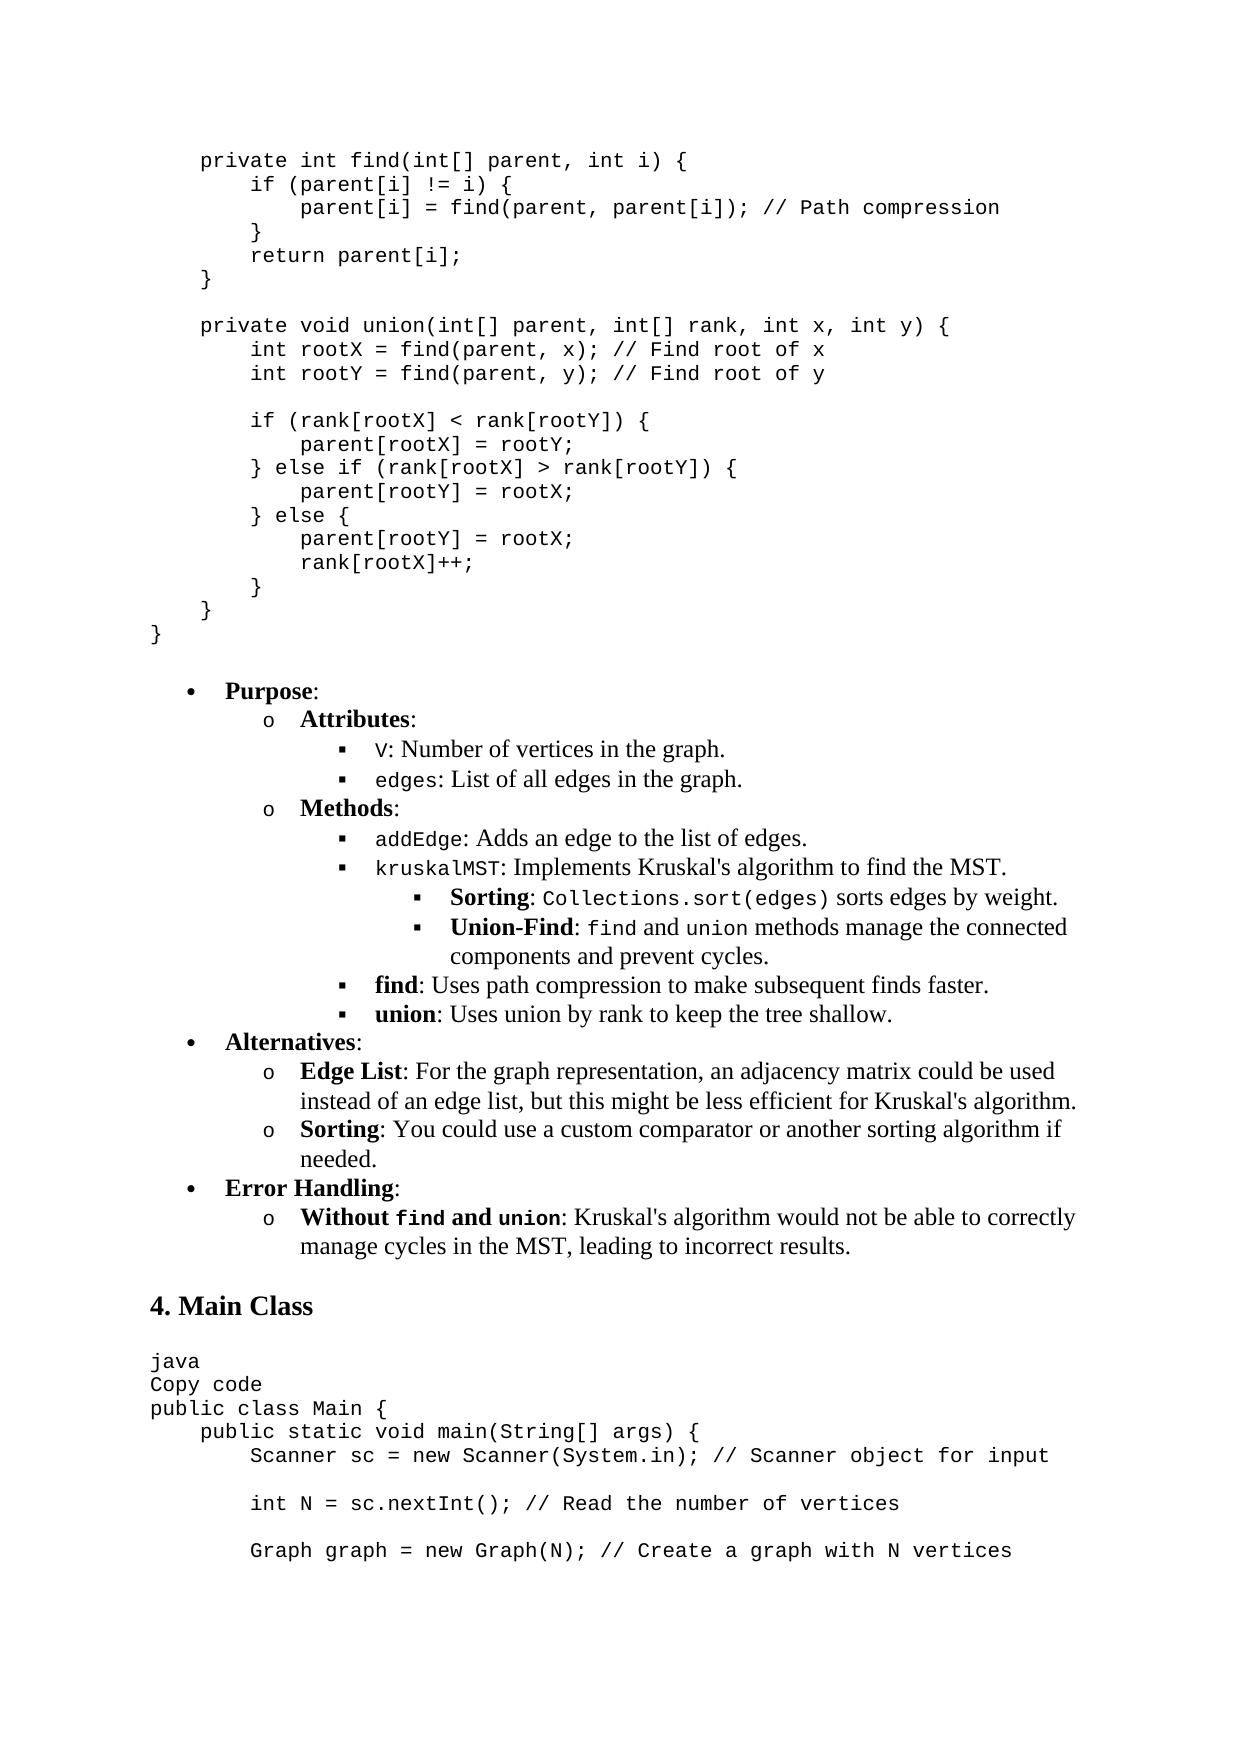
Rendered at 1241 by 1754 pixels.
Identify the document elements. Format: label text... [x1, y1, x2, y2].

text public static void main(String[] args) { [150, 1422, 1090, 1445]
text } [150, 221, 1090, 244]
text if (rank[rootX] < rank[rootY]) { [150, 410, 1090, 434]
text if (parent[i] != i) { [150, 174, 1090, 197]
list Edge List: For the graph representation, an adjacency matrix could be used instead of an edge list, but this might be less efficient for Kruskal's algorithm. [262, 1056, 1090, 1114]
text } [150, 576, 1090, 599]
list addEdge: Adds an edge to the list of edges. [337, 823, 1090, 852]
list Sorting: Collections.sort(edges) sorts edges by weight. [412, 882, 1090, 912]
text Scanner sc = new Scanner(System.in); // Scanner object for input [150, 1445, 1090, 1469]
text java [150, 1351, 1090, 1374]
list edges: List of all edges in the graph. [337, 764, 1090, 793]
text private void union(int[] parent, int[] rank, int x, int y) { [150, 316, 1090, 339]
list Union-Find: find and union methods manage the connected components and prevent cycles. [412, 912, 1090, 970]
text return parent[i]; [150, 244, 1090, 268]
text public class Main { [150, 1398, 1090, 1422]
text Graph graph = new Graph(N); // Create a graph with N vertices [150, 1540, 1090, 1563]
list Alternatives: [187, 1027, 1090, 1056]
text } [150, 623, 1090, 647]
text parent[i] = find(parent, parent[i]); // Path compression [150, 197, 1090, 221]
list V: Number of vertices in the graph. [337, 734, 1090, 764]
text int rootX = find(parent, x); // Find root of x [150, 339, 1090, 363]
list kruskalMST: Implements Kruskal's algorithm to find the MST. [337, 852, 1090, 882]
text } [150, 599, 1090, 623]
list Methods: [262, 793, 1090, 823]
text } [150, 268, 1090, 292]
list Purpose: [187, 676, 1090, 704]
list Without find and union: Kruskal's algorithm would not be able to correctly manage cycles in the MST, leading to incorrect results. [262, 1202, 1090, 1260]
text private int find(int[] parent, int i) { [150, 150, 1090, 174]
text } else { [150, 505, 1090, 528]
text rank[rootX]++; [150, 552, 1090, 576]
text parent[rootY] = rootX; [150, 481, 1090, 505]
text Copy code [150, 1374, 1090, 1398]
list Sorting: You could use a custom comparator or another sorting algorithm if needed. [262, 1114, 1090, 1173]
list union: Uses union by rank to keep the tree shallow. [337, 999, 1090, 1027]
text int rootY = find(parent, y); // Find root of y [150, 363, 1090, 386]
list find: Uses path compression to make subsequent finds faster. [337, 970, 1090, 999]
text } else if (rank[rootX] > rank[rootY]) { [150, 457, 1090, 481]
list Attributes: [262, 704, 1090, 734]
text parent[rootY] = rootX; [150, 528, 1090, 552]
text parent[rootX] = rootY; [150, 434, 1090, 457]
list Error Handling: [187, 1173, 1090, 1202]
text int N = sc.nextInt(); // Read the number of vertices [150, 1492, 1090, 1516]
text 4. Main Class [150, 1289, 1090, 1321]
